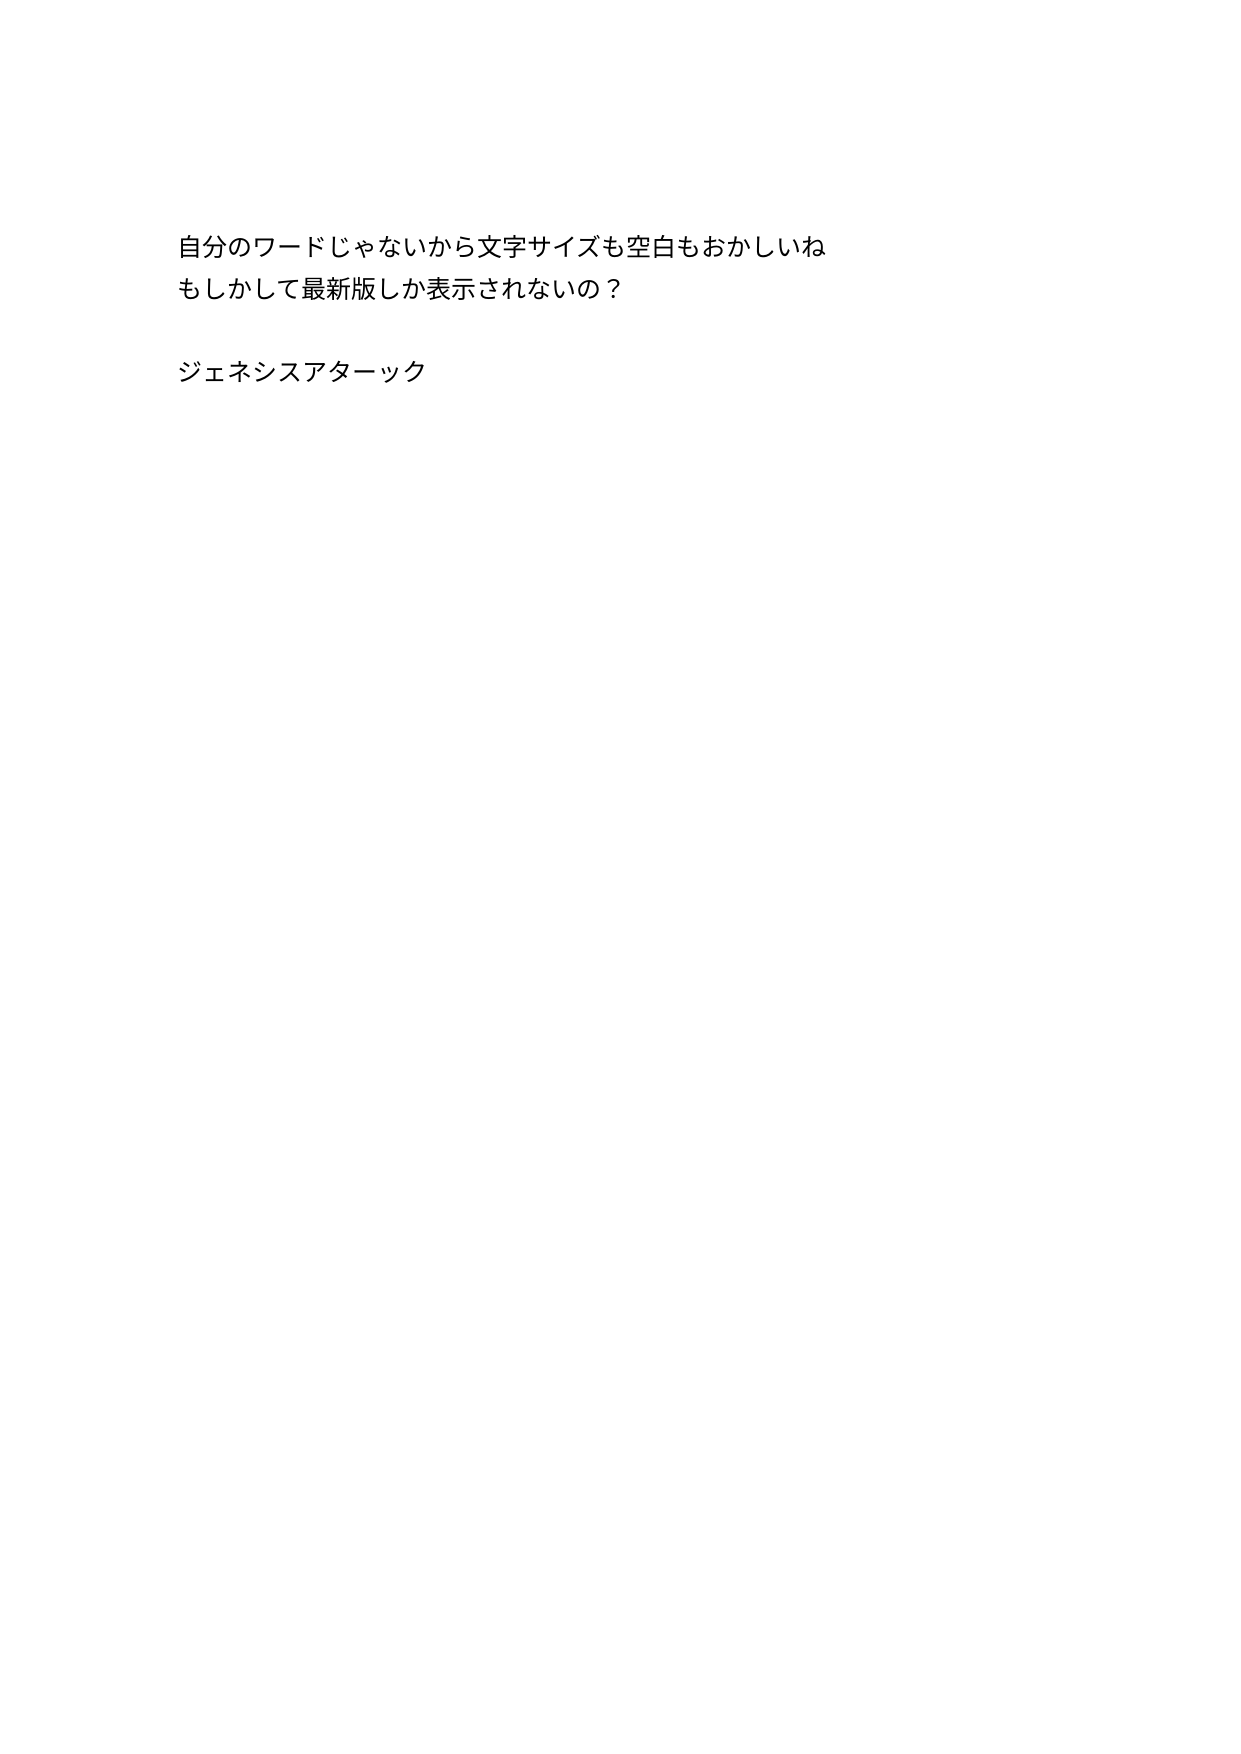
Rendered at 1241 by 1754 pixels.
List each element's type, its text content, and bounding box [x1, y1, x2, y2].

text ジェネシスアターック [177, 350, 1063, 392]
text 自分のワードじゃないから文字サイズも空白もおかしいね [177, 225, 1063, 267]
text もしかして最新版しか表示されないの？ [177, 267, 1063, 308]
